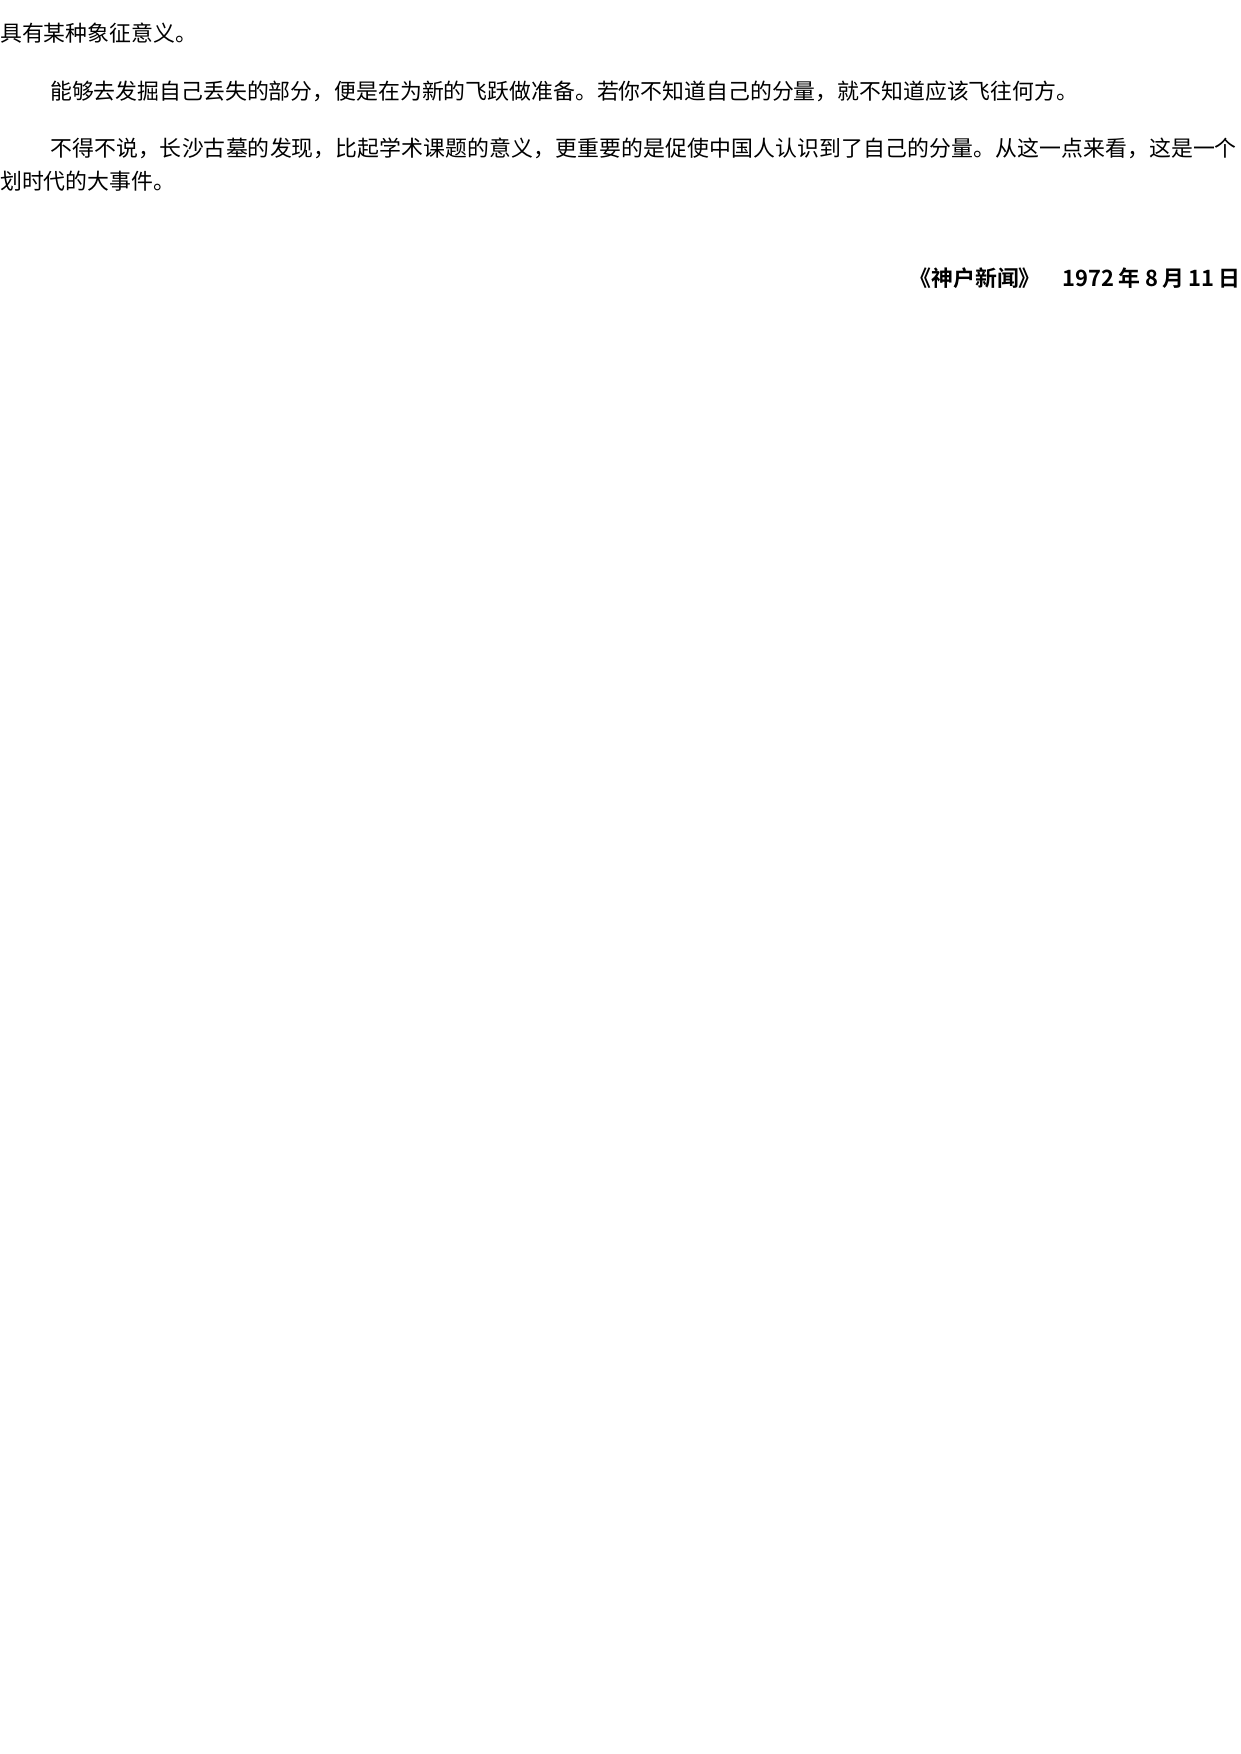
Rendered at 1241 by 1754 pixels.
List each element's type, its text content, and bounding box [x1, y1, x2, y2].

text 《神户新闻》 1972年8月11日 [0, 261, 1240, 293]
text 不得不说，长沙古墓的发现，比起学术课题的意义，更重要的是促使中国人认识到了自己的分量。从这一点来看，这是一个划时代的大事件。 [0, 131, 1240, 196]
text 能够去发掘自己丢失的部分，便是在为新的飞跃做准备。若你不知道自己的分量，就不知道应该飞往何方。 [0, 73, 1240, 106]
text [0, 16, 1240, 48]
